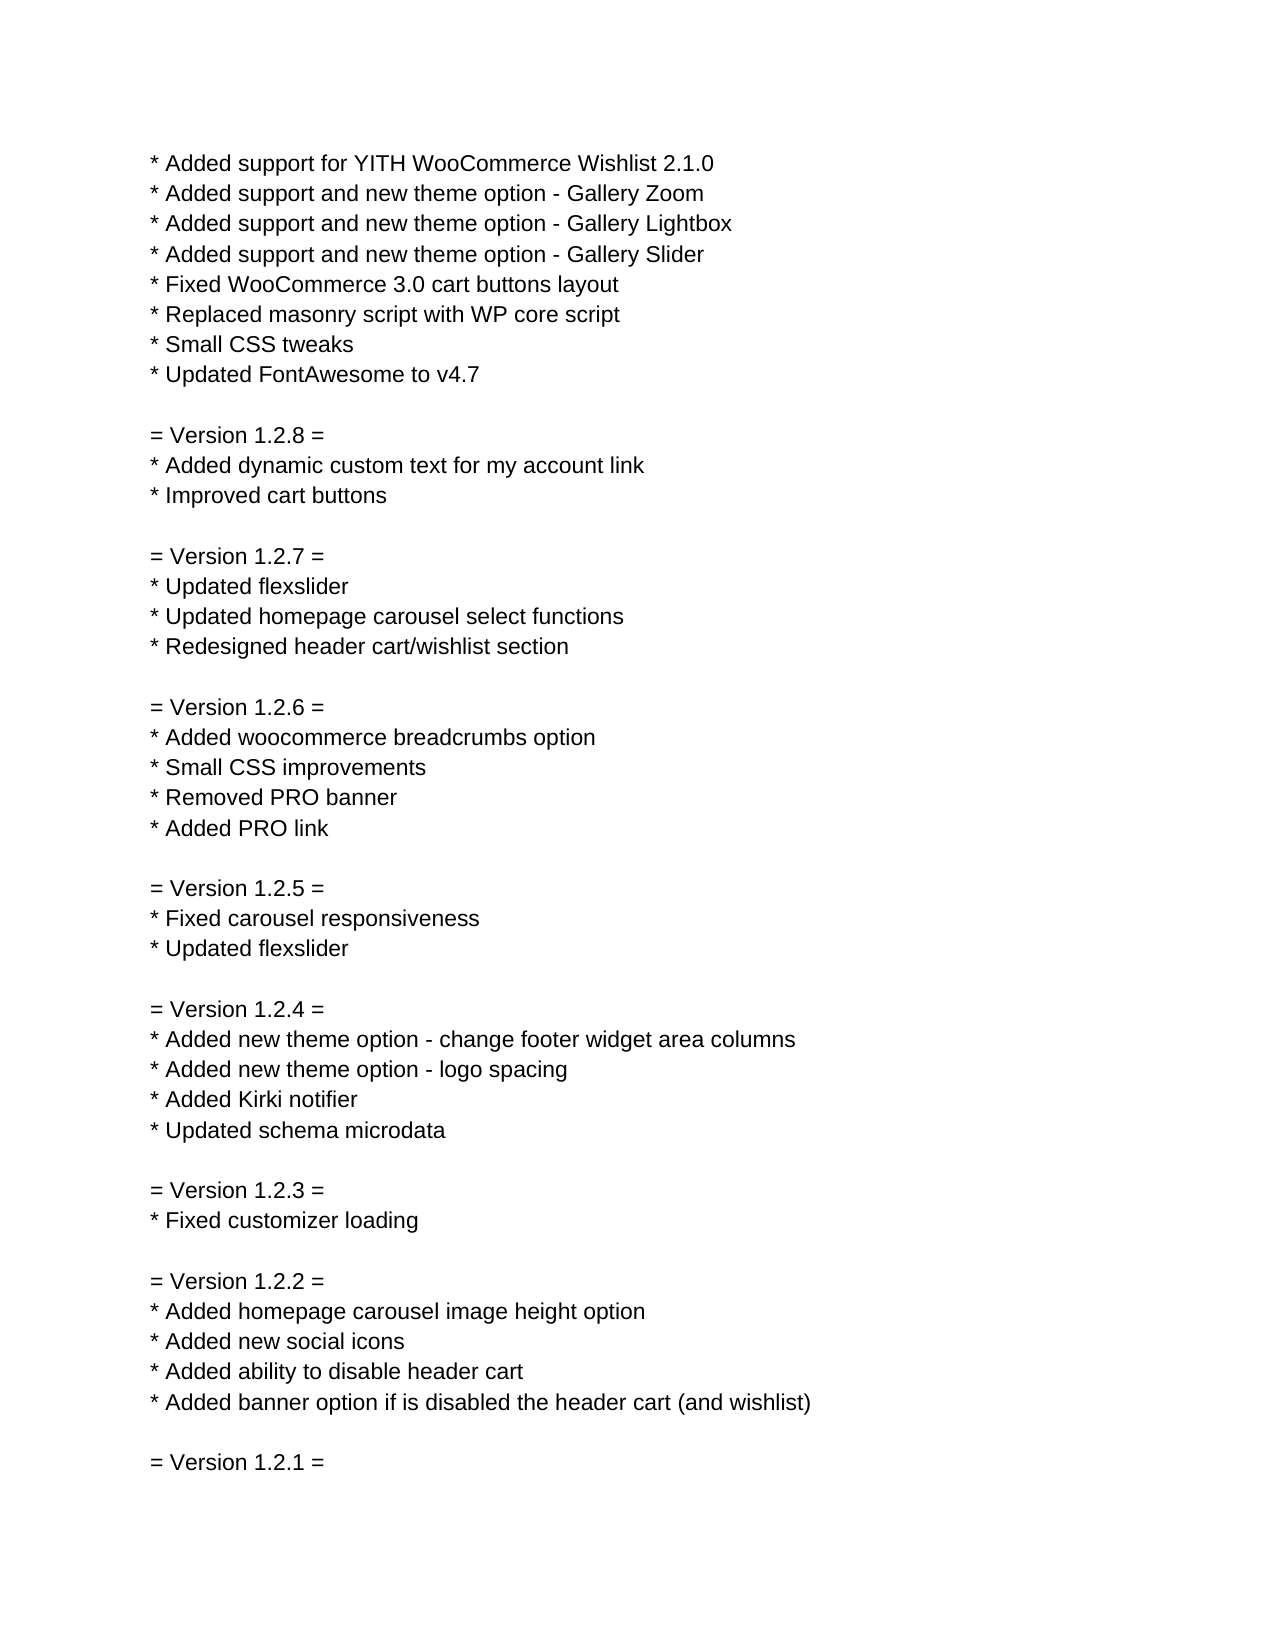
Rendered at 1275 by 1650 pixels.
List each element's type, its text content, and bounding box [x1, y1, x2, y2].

text * Fixed carousel responsiveness [150, 905, 1125, 932]
text * Fixed WooCommerce 3.0 cart buttons layout [150, 271, 1125, 297]
text = Version 1.2.5 = [150, 875, 1125, 901]
text * Improved cart buttons [150, 482, 1125, 509]
text * Fixed customizer loading [150, 1207, 1125, 1234]
text * Added support for YITH WooCommerce Wishlist 2.1.0 [150, 150, 1125, 176]
text * Added new theme option - change footer widget area columns [150, 1026, 1125, 1052]
text * Updated schema microdata [150, 1117, 1125, 1143]
text * Small CSS improvements [150, 754, 1125, 781]
text * Added woocommerce breadcrumbs option [150, 724, 1125, 750]
text * Updated flexslider [150, 935, 1125, 962]
text = Version 1.2.1 = [150, 1449, 1125, 1475]
text * Added support and new theme option - Gallery Lightbox [150, 210, 1125, 237]
text * Added support and new theme option - Gallery Slider [150, 241, 1125, 267]
text * Updated flexslider [150, 573, 1125, 599]
text = Version 1.2.8 = [150, 422, 1125, 448]
text * Removed PRO banner [150, 784, 1125, 811]
text * Added Kirki notifier [150, 1086, 1125, 1113]
text * Replaced masonry script with WP core script [150, 301, 1125, 327]
text = Version 1.2.2 = [150, 1268, 1125, 1294]
text * Added new social icons [150, 1328, 1125, 1354]
text * Added banner option if is disabled the header cart (and wishlist) [150, 1388, 1125, 1415]
text * Redesigned header cart/wishlist section [150, 633, 1125, 660]
text * Added new theme option - logo spacing [150, 1056, 1125, 1083]
text * Updated FontAwesome to v4.7 [150, 361, 1125, 388]
text * Small CSS tweaks [150, 331, 1125, 358]
text * Updated homepage carousel select functions [150, 603, 1125, 629]
text * Added dynamic custom text for my account link [150, 452, 1125, 478]
text = Version 1.2.3 = [150, 1177, 1125, 1203]
text = Version 1.2.6 = [150, 694, 1125, 720]
text * Added homepage carousel image height option [150, 1298, 1125, 1324]
text = Version 1.2.4 = [150, 996, 1125, 1022]
text * Added PRO link [150, 814, 1125, 841]
text * Added ability to disable header cart [150, 1358, 1125, 1385]
text = Version 1.2.7 = [150, 543, 1125, 569]
text * Added support and new theme option - Gallery Zoom [150, 180, 1125, 207]
